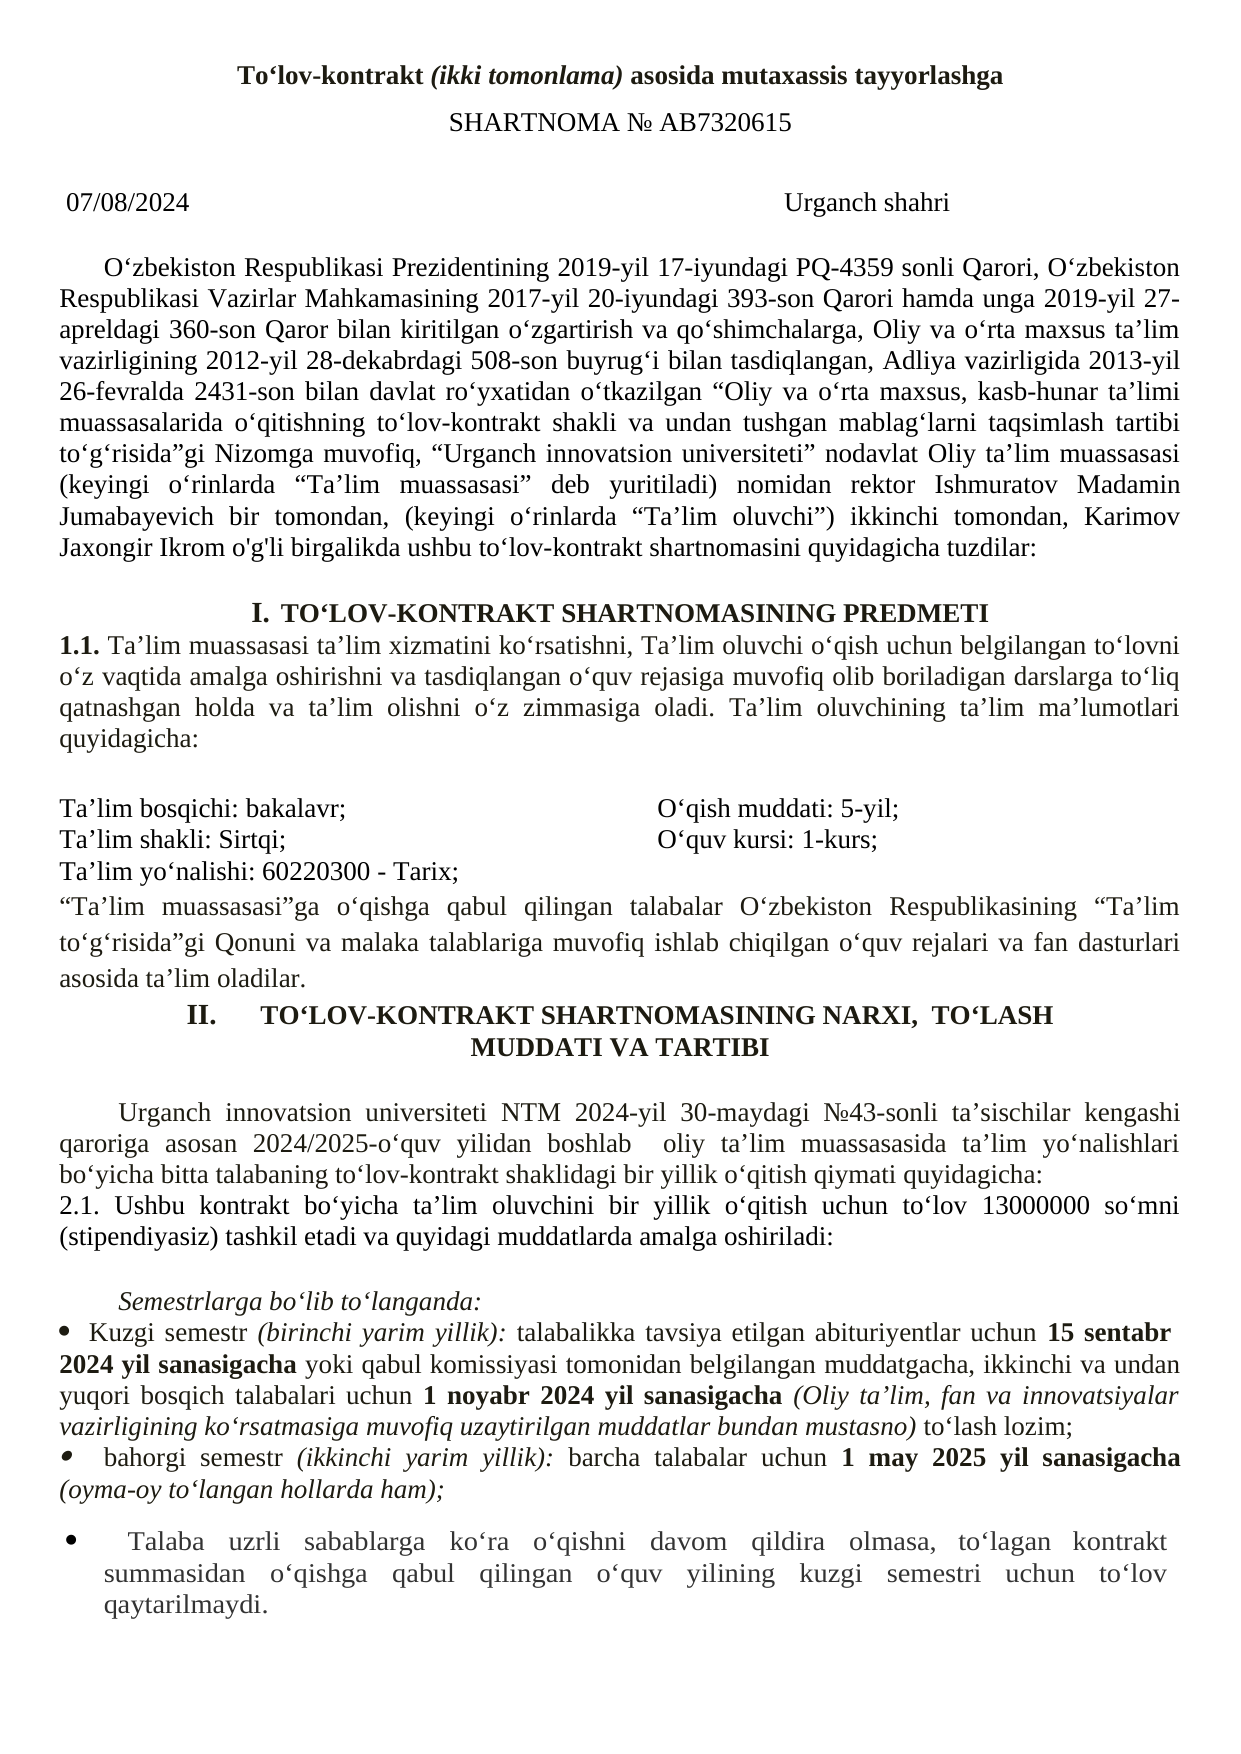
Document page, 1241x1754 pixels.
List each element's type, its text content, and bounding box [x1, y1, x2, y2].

text Oʻzbekiston Respublikasi Prezidentining 2019-yil 17-iyundagi PQ-4359 sonli Qarori, O‘zbekiston Respublikasi Vazirlar Mahkamasining 2017-yil 20-iyundagi 393-son Qarori hamda unga 2019-yil 27- apreldagi 360-son Qaror bilan kiritilgan o‘zgartirish va qo‘shimchalarga, Oliy va o‘rta maxsus ta’lim vazirligining 2012-yil 28-dekabrdagi 508-son buyrug‘i bilan tasdiqlangan, Adliya vazirligida 2013-yil 26-fevralda 2431-son bilan davlat ro‘yxatidan o‘tkazilgan “Oliy va o‘rta maxsus, kasb-hunar ta’limi muassasalarida o‘qitishning to‘lov-kontrakt shakli va undan tushgan mablag‘larni taqsimlash tartibi to‘g‘risida”gi Nizomga muvofiq, “Urganch innovatsion universiteti” nodavlat Oliy ta’lim muassasasi (keyingi oʻrinlarda “Ta’lim muassasasi” deb yuritiladi) nomidan rektor Ishmuratov Madamin Jumabayevich bir tomondan, (keyingi o‘rinlarda “Ta’lim oluvchi”) ikkinchi tomondan, Karimov Jaxongir Ikrom o'g'li birgalikda ushbu to‘lov-kontrakt shartnomasini quyidagicha tuzdilar: [59, 251, 1181, 562]
list Talaba uzrli sabablarga koʻra oʻqishni davom qildira olmasa, toʻlagan kontrakt summasidan oʻqishga qabul qilingan oʻquv yilining kuzgi semestri uchun toʻlov qaytarilmaydi. [66, 1525, 1168, 1619]
text SHARTNOMA № AB7320615 [59, 106, 1181, 137]
text 1.1. Ta’lim muassasasi ta’lim xizmatini ko‘rsatishni, Ta’lim oluvchi o‘qish uchun belgilangan to‘lovni o‘z vaqtida amalga oshirishni va tasdiqlangan o‘quv rejasiga muvofiq olib boriladigan darslarga to‘liq qatnashgan holda va ta’lim olishni o‘z zimmasiga oladi. Ta’lim oluvchining ta’lim ma’lumotlari quyidagicha: [59, 629, 1181, 754]
list Kuzgi semestr (birinchi yarim yillik): talabalikka tavsiya etilgan abituriyentlar uchun 15 sentabr 2024 yil sanasigacha yoki qabul komissiyasi tomonidan belgilangan muddatgacha, ikkinchi va undan yuqori bosqich talabalari uchun 1 noyabr 2024 yil sanasigacha (Oliy ta’lim, fan va innovatsiyalar vazirligining koʻrsatmasiga muvofiq uzaytirilgan muddatlar bundan mustasno) to‘lash lozim; [59, 1316, 1181, 1441]
text Ta’lim bosqichi: bakalavr; Ta’lim shakli: Sirtqi; [59, 792, 583, 854]
list TO‘LOV-KONTRAKT SHARTNOMASINING PREDMETI [59, 596, 1181, 629]
text O‘quv kursi: 1-kurs; [657, 823, 1181, 854]
text “Ta’lim muassasasi”ga o‘qishga qabul qilingan talabalar O‘zbekiston Respublikasining “Ta’lim to‘g‘risida”gi Qonuni va malaka talablariga muvofiq ishlab chiqilgan o‘quv rejalari va fan dasturlari asosida ta’lim oladilar. [59, 890, 1181, 993]
list bahorgi semestr (ikkinchi yarim yillik): barcha talabalar uchun 1 may 2025 yil sanasigacha (oyma-oy to‘langan hollarda ham); [59, 1441, 1181, 1504]
text To‘lov-kontrakt (ikki tomonlama) asosida mutaxassis tayyorlashga [59, 59, 1181, 90]
list MUDDATI VA TARTIBI [59, 1031, 1181, 1062]
text Semestrlarga bo‘lib to‘langanda: [59, 1285, 1181, 1316]
text 2.1. Ushbu kontrakt bo‘yicha ta’lim oluvchini bir yillik o‘qitish uchun to‘lov 13000000 soʻmni (stipendiyasiz) tashkil etadi va quyidagi muddatlarda amalga oshiriladi: [59, 1189, 1181, 1251]
text O‘qish muddati: 5-yil; [657, 792, 1181, 823]
text 07/08/2024 Urganch shahri [59, 186, 1181, 217]
list TO‘LOV-KONTRAKT SHARTNOMASINING NARXI, TO‘LASH [59, 997, 1181, 1031]
text Ta’lim yo‘nalishi: 60220300 - Tarix; [59, 854, 1181, 886]
text Urganch innovatsion universiteti NTM 2024-yil 30-maydagi №43-sonli ta’sischilar kengashi qaroriga asosan 2024/2025-oʻquv yilidan boshlab oliy ta’lim muassasasida ta’lim yoʻnalishlari boʻyicha bitta talabaning toʻlov-kontrakt shaklidagi bir yillik oʻqitish qiymati quyidagicha: [59, 1096, 1181, 1189]
